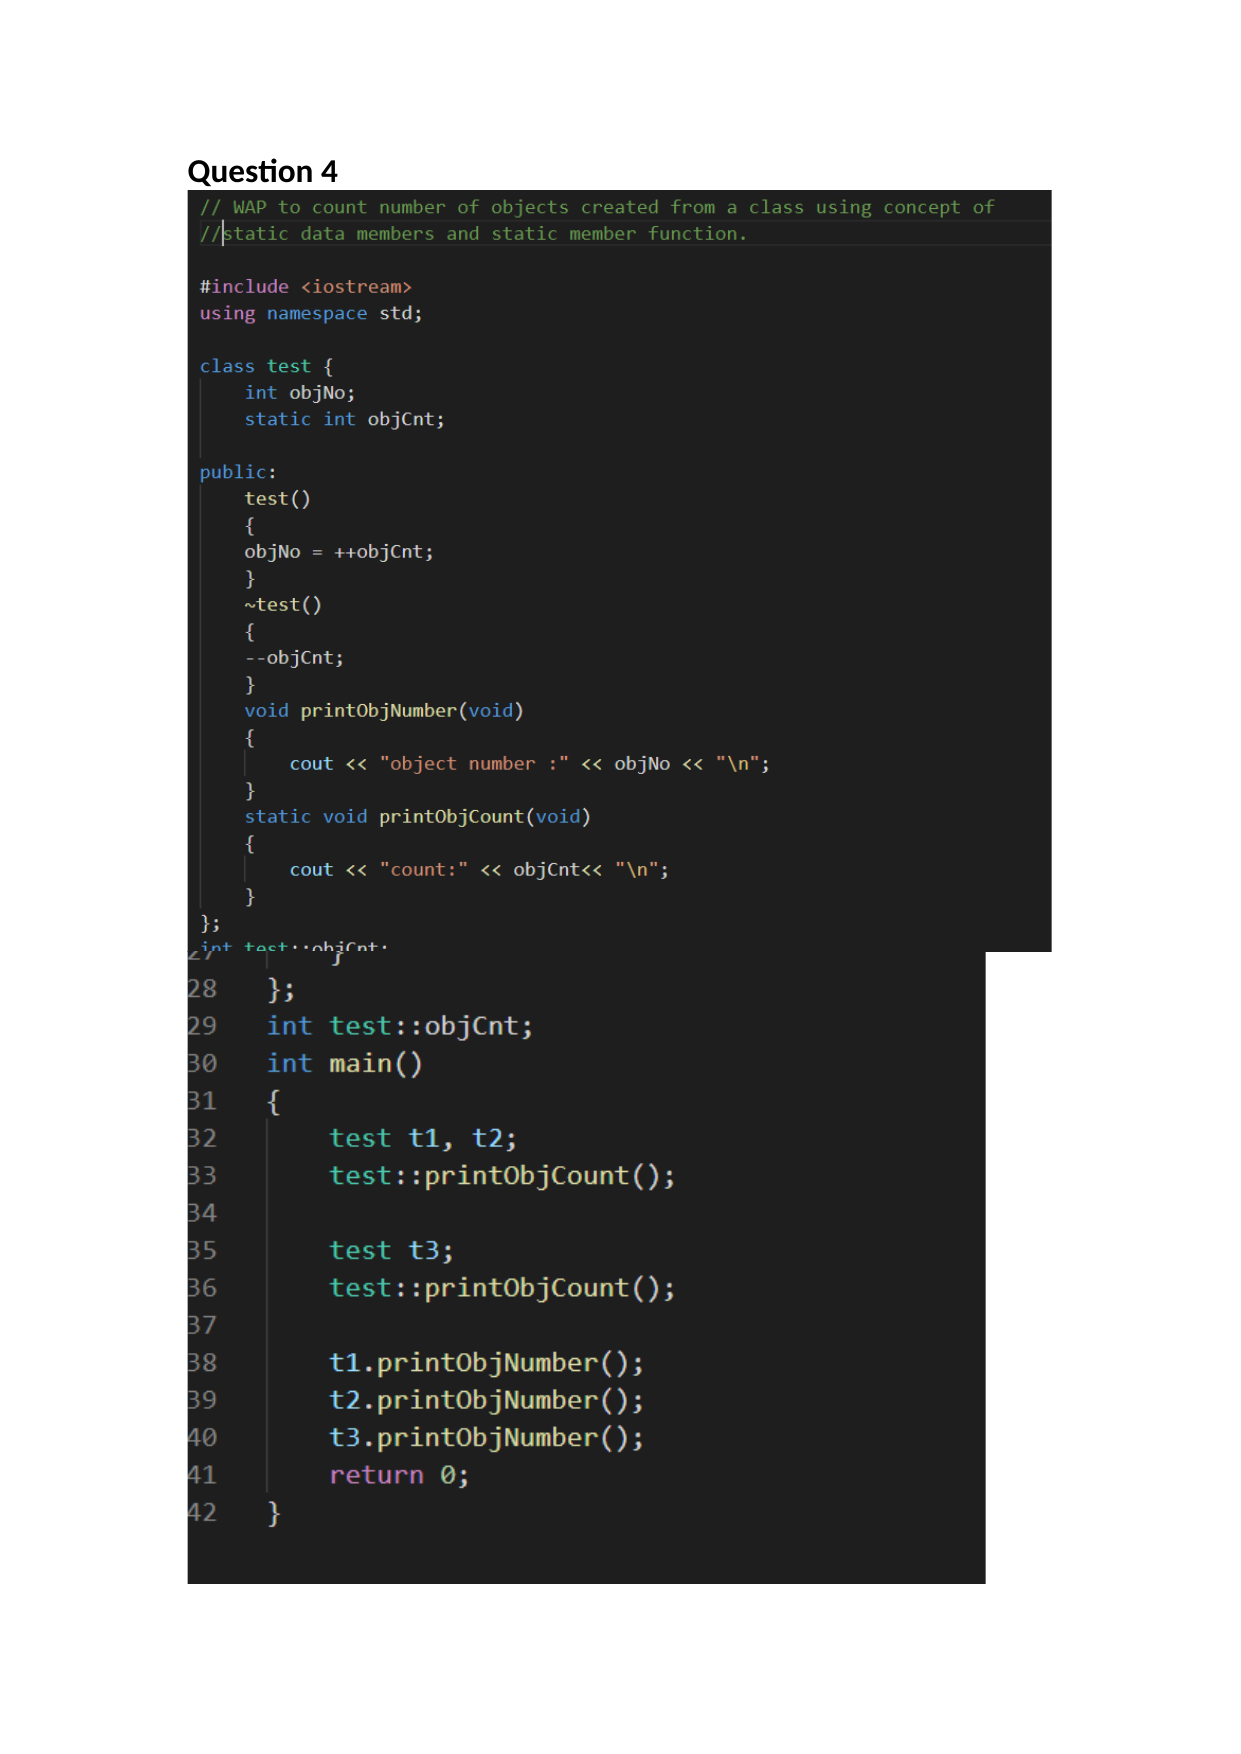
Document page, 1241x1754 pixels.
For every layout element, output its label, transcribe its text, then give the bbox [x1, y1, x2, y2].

text Question 4 [187, 150, 1053, 191]
picture [187, 190, 1052, 1584]
